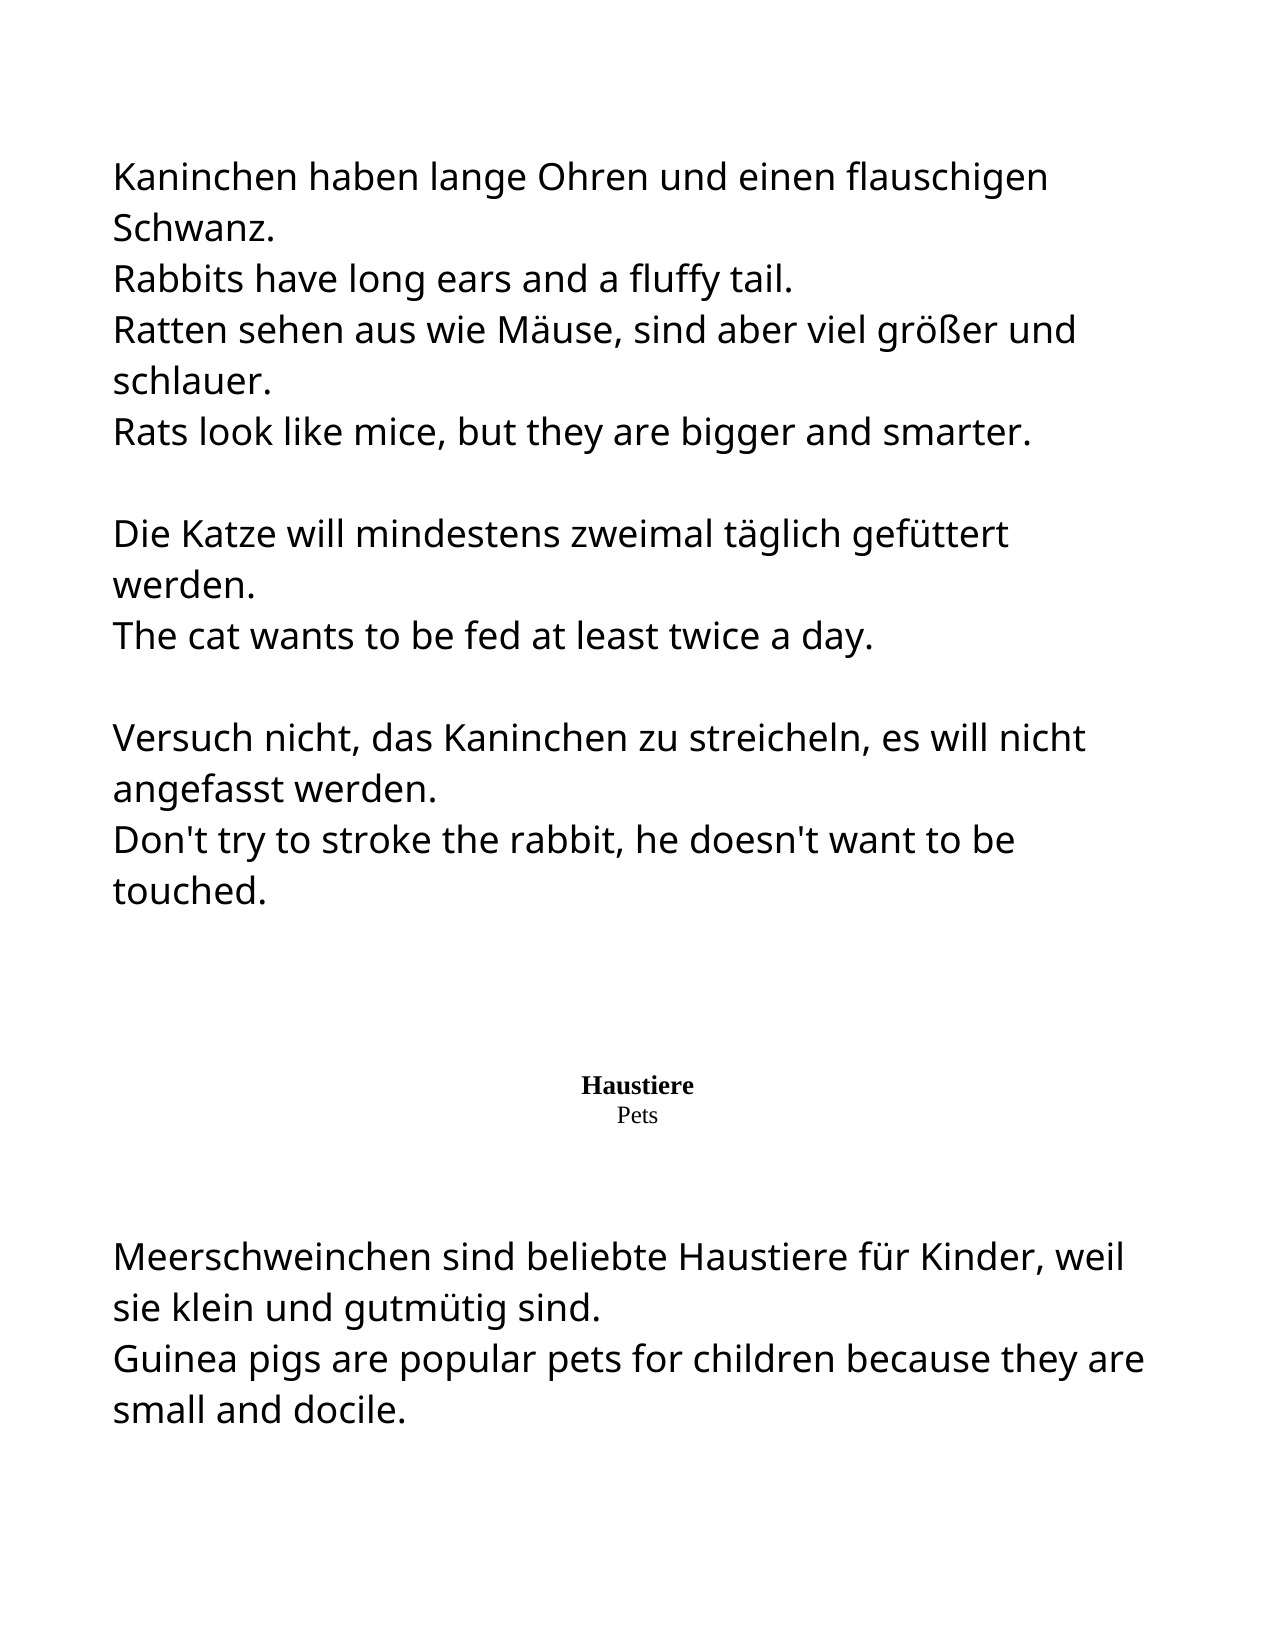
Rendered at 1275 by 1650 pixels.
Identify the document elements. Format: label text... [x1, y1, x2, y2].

text Haustiere [112, 1069, 1162, 1100]
text Pets [112, 1100, 1162, 1129]
text The cat wants to be fed at least twice a day. [112, 609, 1162, 660]
text Versuch nicht, das Kaninchen zu streicheln, es will nicht angefasst werden. [112, 711, 1162, 813]
text Don't try to stroke the rabbit, he doesn't want to be touched. [112, 813, 1162, 916]
text Rats look like mice, but they are bigger and smarter. [112, 405, 1162, 456]
text Kaninchen haben lange Ohren und einen flauschigen Schwanz. [112, 150, 1162, 252]
text Die Katze will mindestens zweimal täglich gefüttert werden. [112, 507, 1162, 609]
text Meerschweinchen sind beliebte Haustiere für Kinder, weil sie klein und gutmütig sind. [112, 1231, 1162, 1333]
text Rabbits have long ears and a fluffy tail. [112, 252, 1162, 303]
text Guinea pigs are popular pets for children because they are small and docile. [112, 1333, 1162, 1435]
text Ratten sehen aus wie Mäuse, sind aber viel größer und schlauer. [112, 303, 1162, 405]
